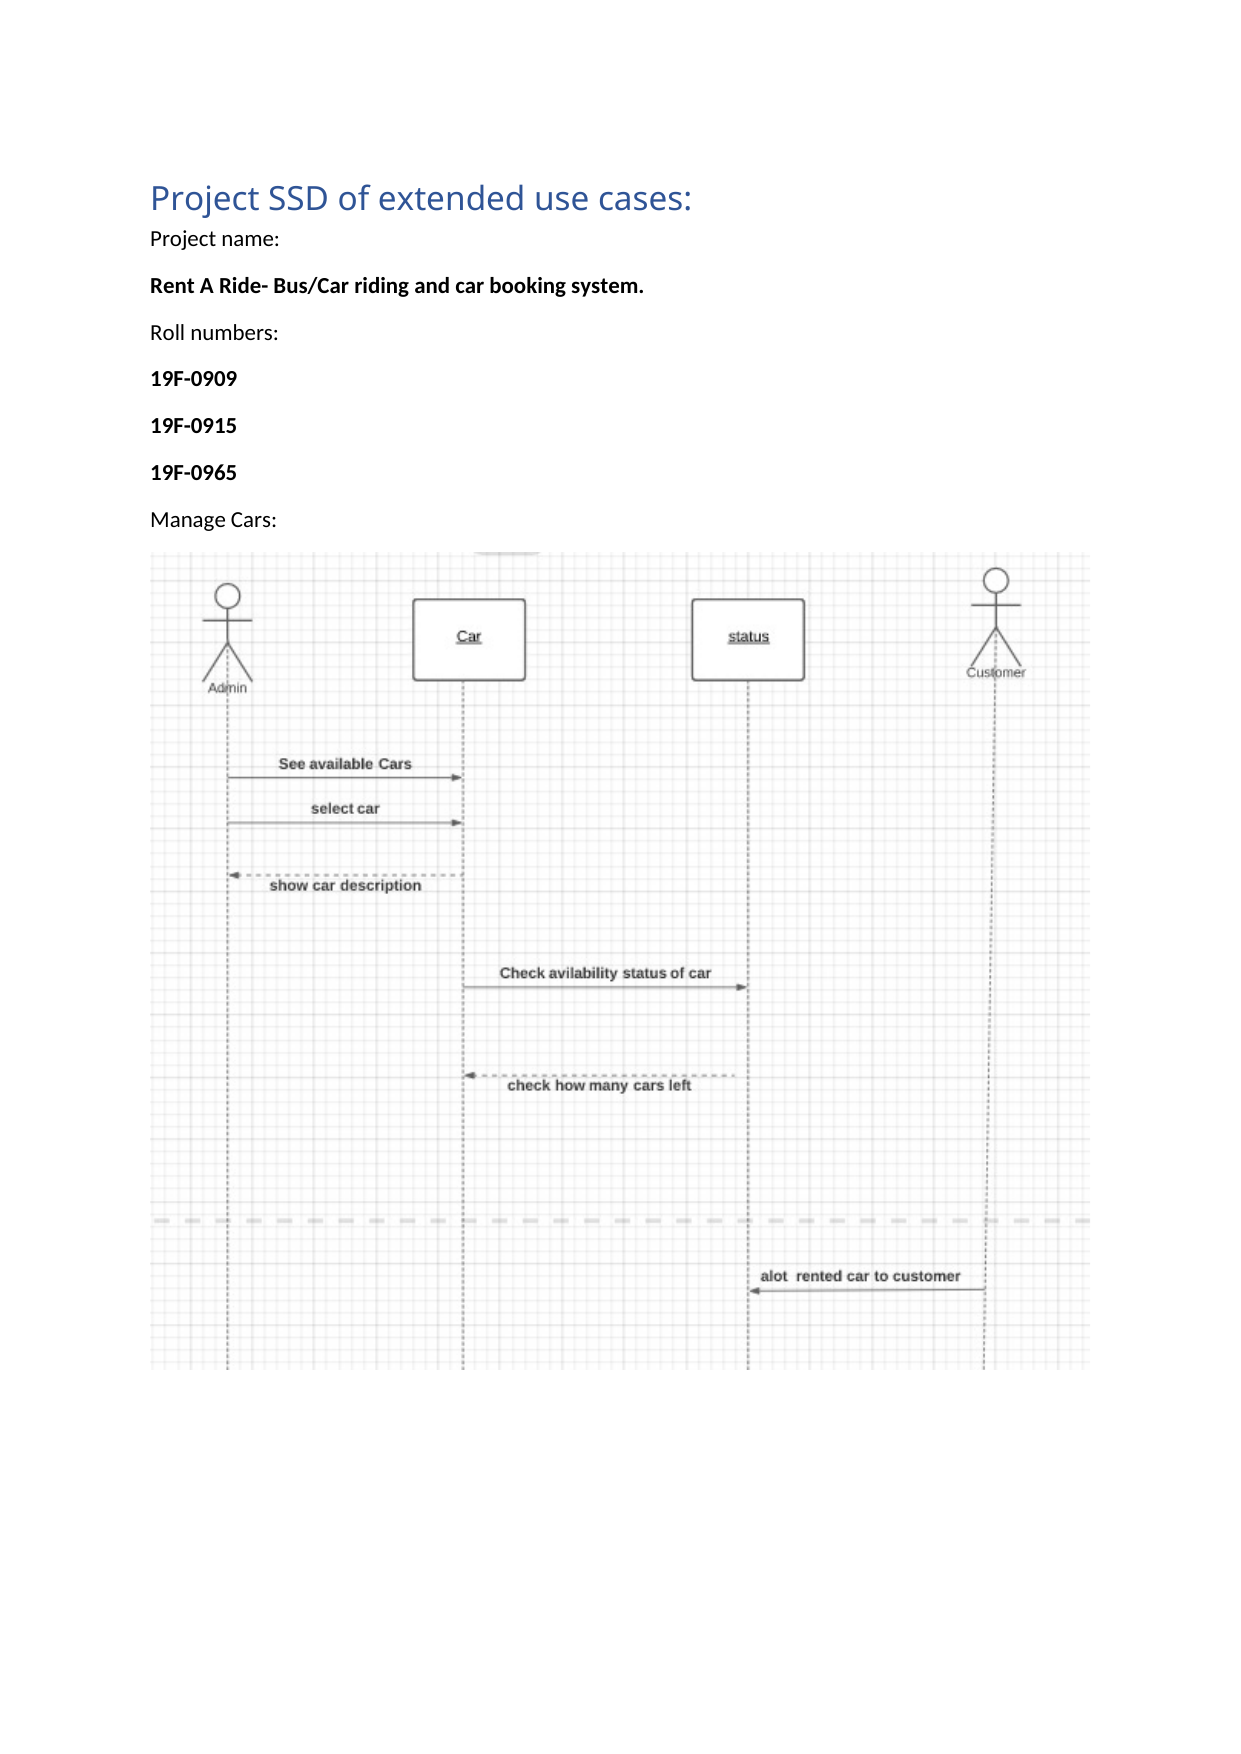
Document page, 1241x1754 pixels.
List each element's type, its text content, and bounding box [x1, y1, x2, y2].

text 19F-0965 [150, 458, 1090, 486]
subtitle Project SSD of extended use cases: [150, 175, 1090, 220]
text 19F-0915 [150, 411, 1090, 439]
text Project name: [150, 224, 1090, 252]
text Manage Cars: [150, 505, 1090, 533]
picture [150, 552, 1091, 1370]
text 19F-0909 [150, 364, 1090, 393]
text Roll numbers: [150, 318, 1090, 346]
text Rent A Ride- Bus/Car riding and car booking system. [150, 271, 1090, 299]
